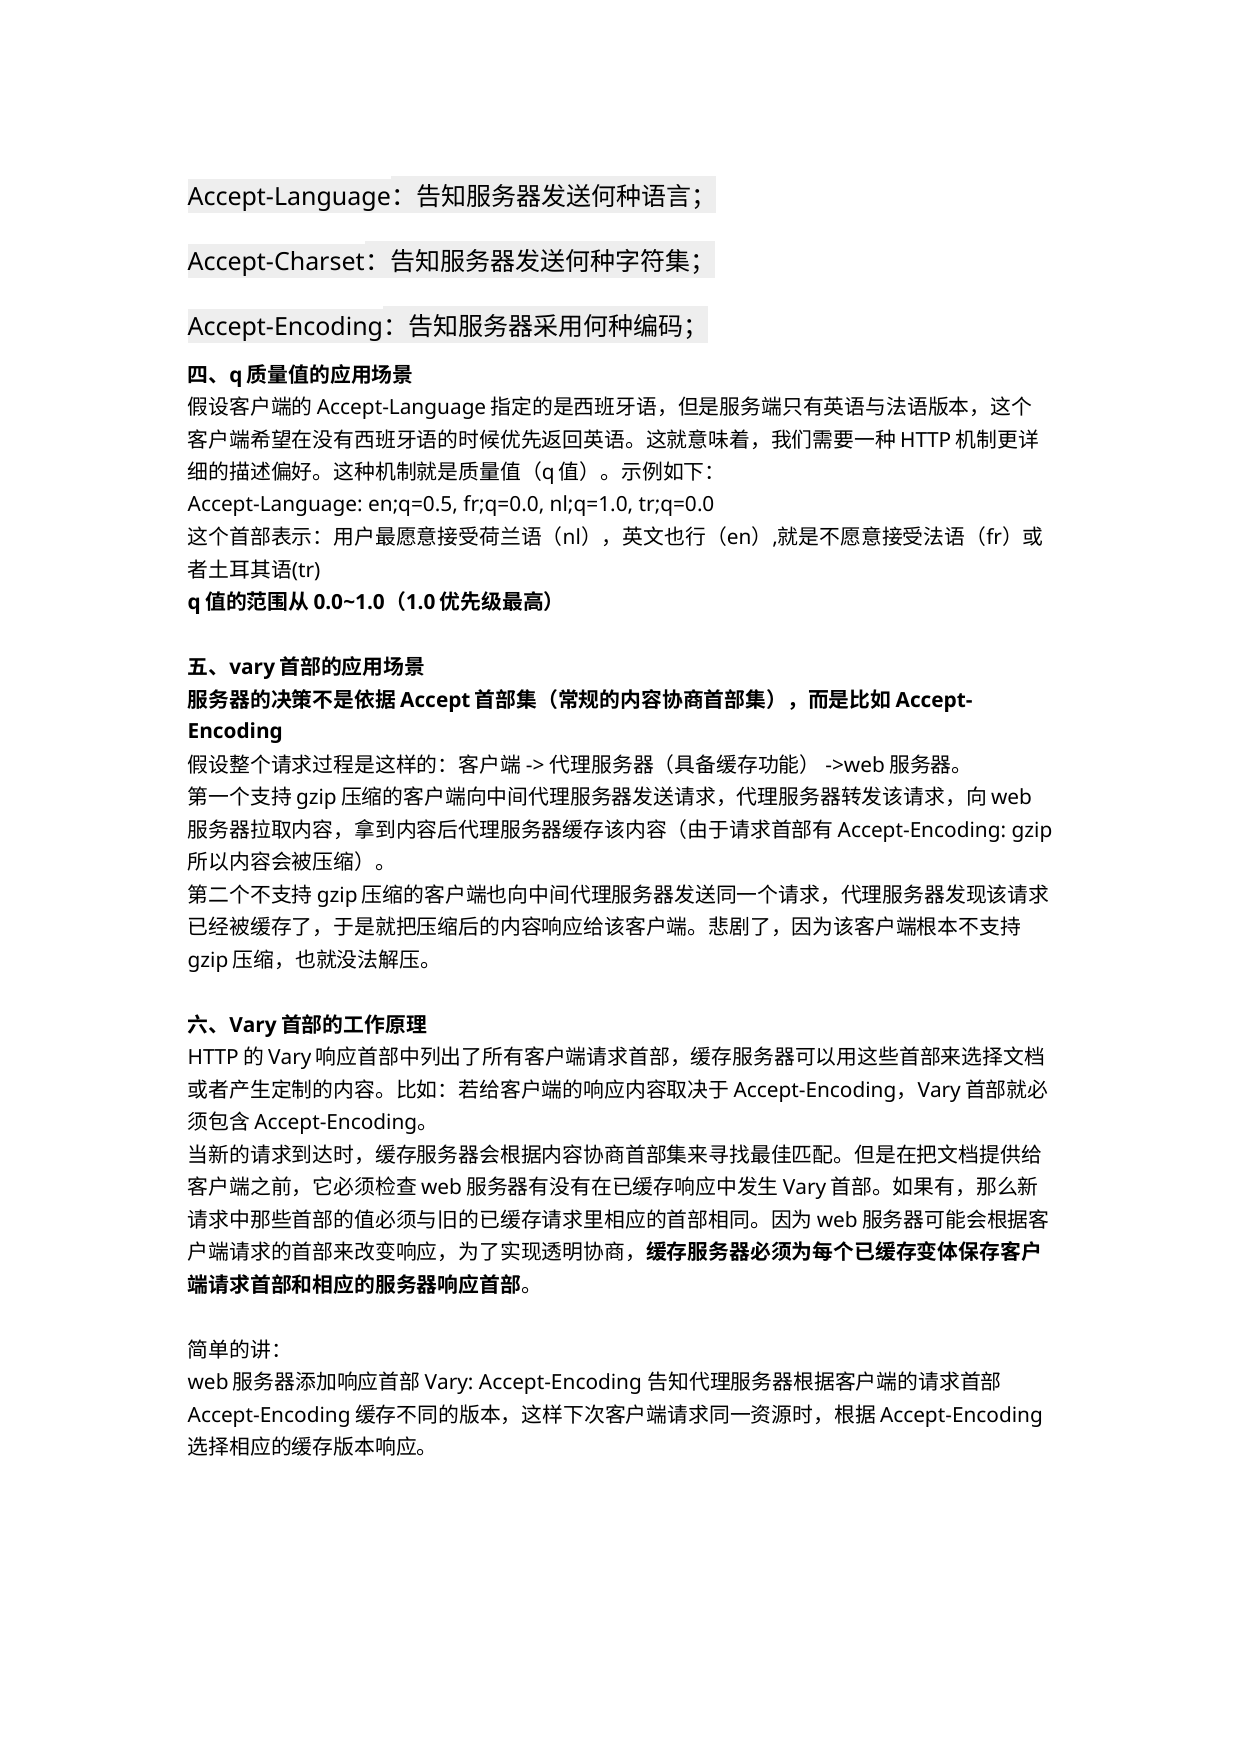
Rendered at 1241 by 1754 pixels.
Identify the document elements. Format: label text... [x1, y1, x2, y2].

text 服务器的决策不是依据Accept首部集（常规的内容协商首部集），而是比如Accept-Encoding [187, 682, 1053, 747]
text HTTP的Vary响应首部中列出了所有客户端请求首部，缓存服务器可以用这些首部来选择文档或者产生定制的内容。比如：若给客户端的响应内容取决于Accept-Encoding，Vary首部就必须包含Accept-Encoding。 [187, 1039, 1053, 1137]
text 五、vary首部的应用场景 [187, 649, 1053, 682]
text 六、Vary首部的工作原理 [187, 1007, 1053, 1039]
text 简单的讲： [187, 1332, 1053, 1364]
text 假设客户端的Accept-Language指定的是西班牙语，但是服务端只有英语与法语版本，这个客户端希望在没有西班牙语的时候优先返回英语。这就意味着，我们需要一种HTTP机制更详细的描述偏好。这种机制就是质量值（q值）。示例如下： [187, 389, 1053, 487]
text Accept-Language: en;q=0.5, fr;q=0.0, nl;q=1.0, tr;q=0.0 [187, 487, 1053, 519]
text web服务器添加响应首部Vary: Accept-Encoding 告知代理服务器根据客户端的请求首部Accept-Encoding缓存不同的版本，这样下次客户端请求同一资源时，根据Accept-Encoding选择相应的缓存版本响应。 [187, 1364, 1053, 1462]
text 第二个不支持gzip压缩的客户端也向中间代理服务器发送同一个请求，代理服务器发现该请求已经被缓存了，于是就把压缩后的内容响应给该客户端。悲剧了，因为该客户端根本不支持gzip压缩，也就没法解压。 [187, 877, 1053, 974]
text q值的范围从0.0~1.0（1.0优先级最高） [187, 584, 1053, 617]
text 这个首部表示：用户最愿意接受荷兰语（nl），英文也行（en）,就是不愿意接受法语（fr）或者土耳其语(tr) [187, 519, 1053, 584]
text 第一个支持gzip压缩的客户端向中间代理服务器发送请求，代理服务器转发该请求，向web服务器拉取内容，拿到内容后代理服务器缓存该内容（由于请求首部有Accept-Encoding: gzip 所以内容会被压缩）。 [187, 779, 1053, 877]
text Accept：告知服务器发送何种媒体类型； Accept-Language：告知服务器发送何种语言； Accept-Charset：告知服务器发送何种字符集； Accept-Encoding：告知服务器采用何种编码； [187, 162, 1053, 357]
text 当新的请求到达时，缓存服务器会根据内容协商首部集来寻找最佳匹配。但是在把文档提供给客户端之前，它必须检查web服务器有没有在已缓存响应中发生Vary首部。如果有，那么新请求中那些首部的值必须与旧的已缓存请求里相应的首部相同。因为web服务器可能会根据客户端请求的首部来改变响应，为了实现透明协商，缓存服务器必须为每个已缓存变体保存客户端请求首部和相应的服务器响应首部。 [187, 1137, 1053, 1299]
text 四、q质量值的应用场景 [187, 357, 1053, 389]
text 假设整个请求过程是这样的：客户端 -> 代理服务器（具备缓存功能） ->web服务器。 [187, 747, 1053, 779]
